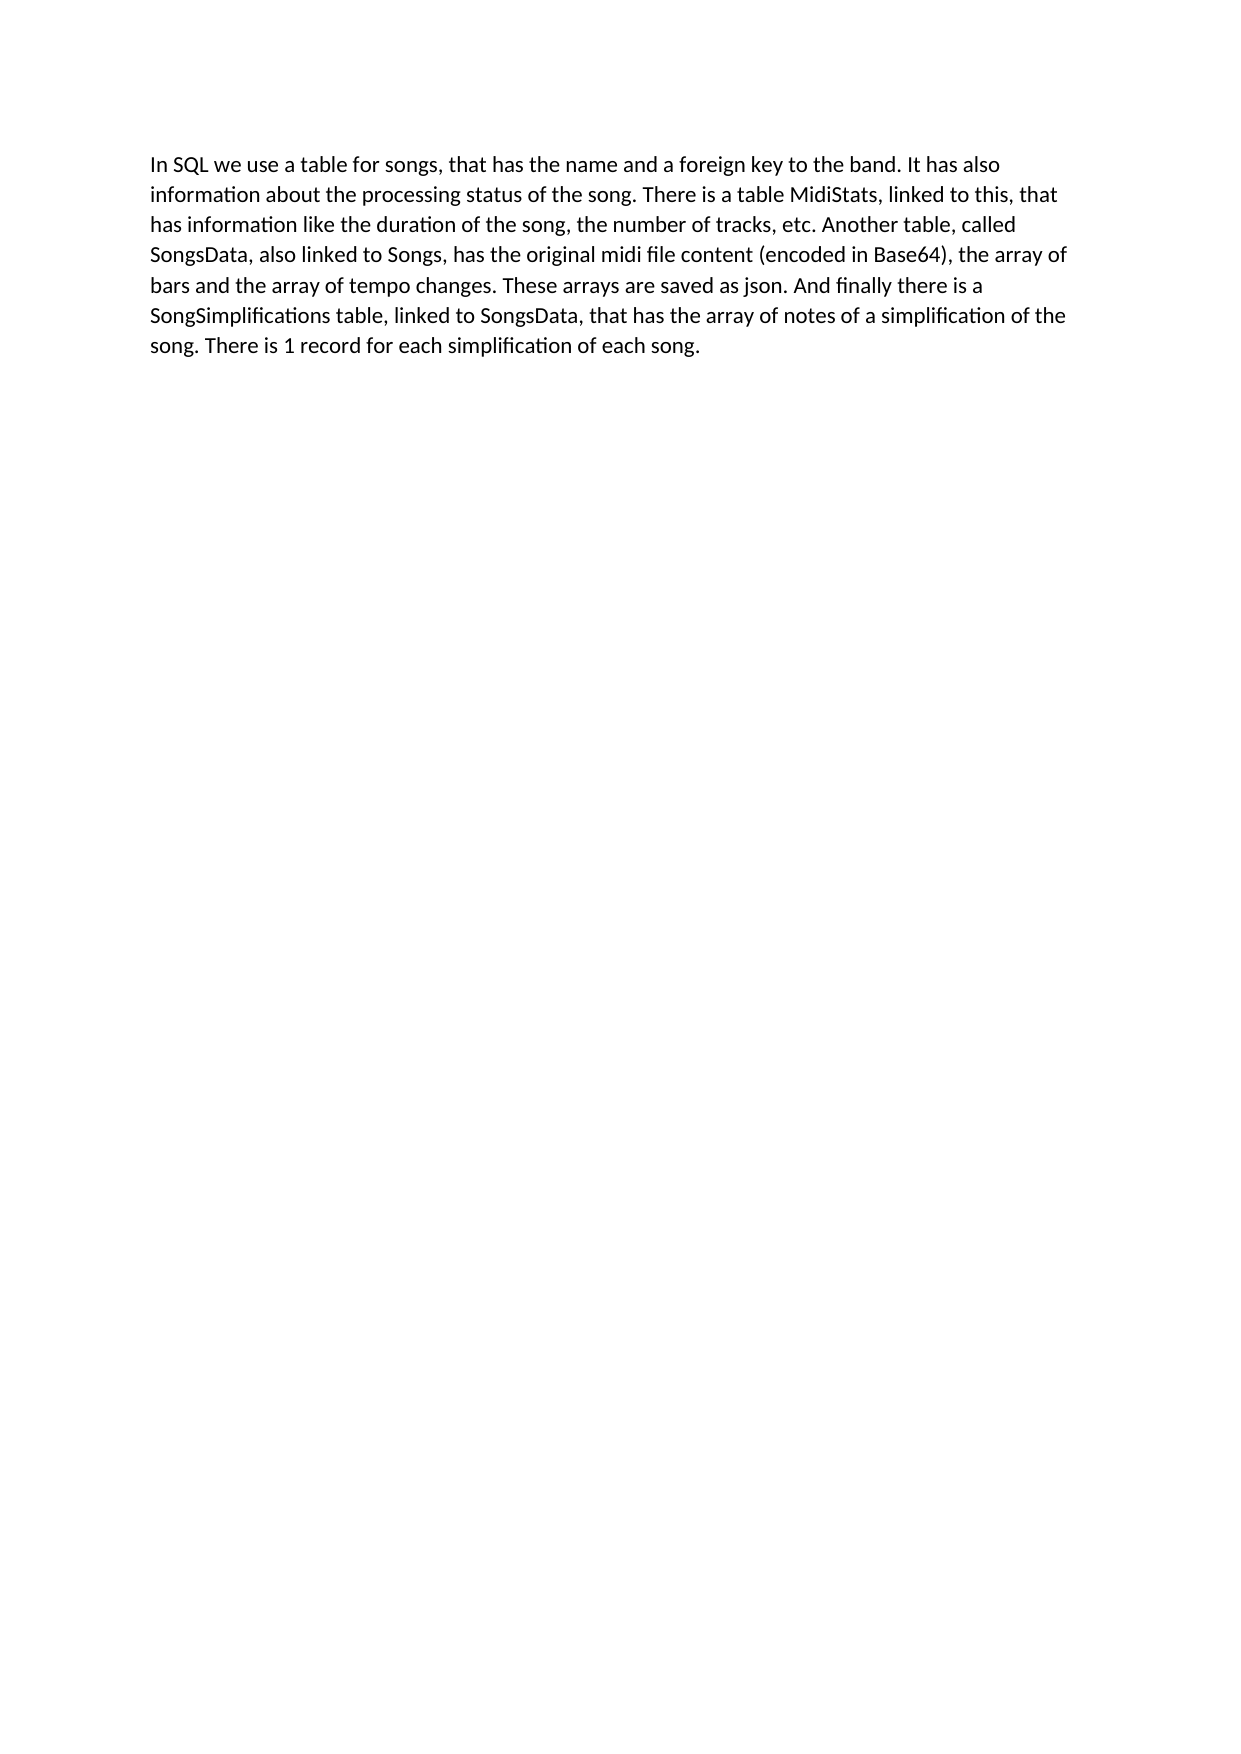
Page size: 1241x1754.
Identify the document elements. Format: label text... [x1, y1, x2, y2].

text In SQL we use a table for songs, that has the name and a foreign key to the band. It has also information about the processing status of the song. There is a table MidiStats, linked to this, that has information like the duration of the song, the number of tracks, etc. Another table, called SongsData, also linked to Songs, has the original midi file content (encoded in Base64), the array of bars and the array of tempo changes. These arrays are saved as json. And finally there is a SongSimplifications table, linked to SongsData, that has the array of notes of a simplification of the song. There is 1 record for each simplification of each song. [150, 150, 1090, 359]
